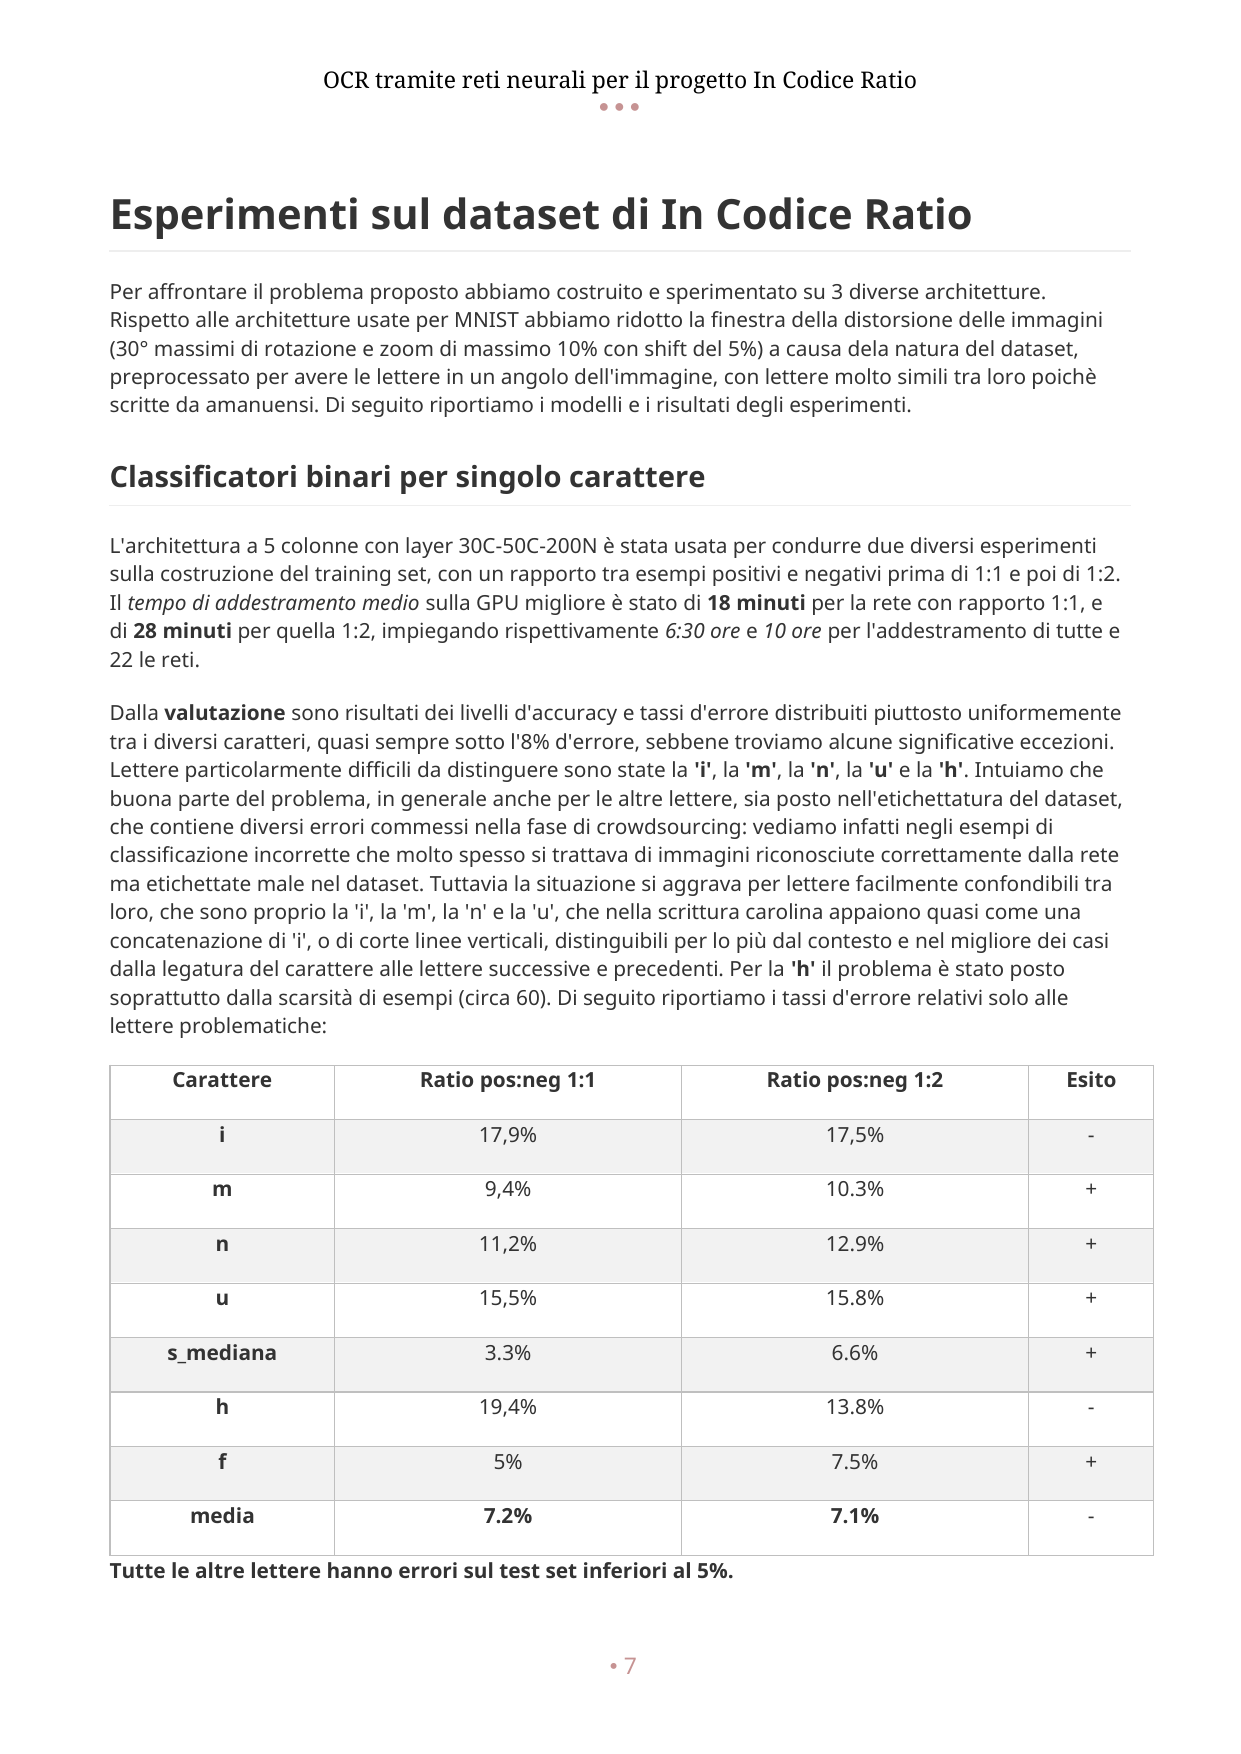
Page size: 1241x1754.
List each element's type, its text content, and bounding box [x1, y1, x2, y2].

table_header Carattere [111, 1066, 334, 1119]
table_cell 17,9% [335, 1120, 681, 1173]
table_cell m [111, 1175, 334, 1228]
table_cell 9,4% [335, 1175, 681, 1228]
text Per affrontare il problema proposto abbiamo costruito e sperimentato su 3 diverse architetture. Rispetto alle architetture usate per MNIST abbiamo ridotto la finestra della distorsione delle immagini (30° massimi di rotazione e zoom di massimo 10% con shift del 5%) a causa dela natura del dataset, preprocessato per avere le lettere in un angolo dell'immagine, con lettere molto simili tra loro poichè scritte da amanuensi. Di seguito riportiamo i modelli e i risultati degli esperimenti. [109, 277, 1131, 419]
table_cell i [111, 1120, 334, 1173]
table_cell 12.9% [682, 1229, 1028, 1282]
table_cell 5% [335, 1447, 681, 1500]
text Esperimenti sul dataset di In Codice Ratio [109, 185, 1131, 250]
table_cell - [1029, 1501, 1153, 1555]
table_cell media [111, 1501, 334, 1555]
table_cell + [1029, 1338, 1153, 1391]
table_cell + [1029, 1284, 1153, 1337]
table_cell + [1029, 1229, 1153, 1282]
table_cell 7.5% [682, 1447, 1028, 1500]
table_cell f [111, 1447, 334, 1500]
table_cell - [1029, 1393, 1153, 1446]
table_cell s_mediana [111, 1338, 334, 1391]
table_cell 11,2% [335, 1229, 681, 1282]
table_header Esito [1029, 1066, 1153, 1119]
table_cell + [1029, 1175, 1153, 1228]
text Tutte le altre lettere hanno errori sul test set inferiori al 5%. [109, 1556, 1131, 1584]
table_cell 15,5% [335, 1284, 681, 1337]
table_cell n [111, 1229, 334, 1282]
table_cell 7.2% [335, 1501, 681, 1555]
table_cell 6.6% [682, 1338, 1028, 1391]
table_cell 3.3% [335, 1338, 681, 1391]
table_cell + [1029, 1447, 1153, 1500]
table_cell 17,5% [682, 1120, 1028, 1173]
table_cell u [111, 1284, 334, 1337]
table_cell 13.8% [682, 1393, 1028, 1446]
table_cell 7.1% [682, 1501, 1028, 1555]
text L'architettura a 5 colonne con layer 30C-50C-200N è stata usata per condurre due diversi esperimenti sulla costruzione del training set, con un rapporto tra esempi positivi e negativi prima di 1:1 e poi di 1:2. Il tempo di addestramento medio sulla GPU migliore è stato di 18 minuti per la rete con rapporto 1:1, e di 28 minuti per quella 1:2, impiegando rispettivamente 6:30 ore e 10 ore per l'addestramento di tutte e 22 le reti. [109, 531, 1131, 673]
table_cell 19,4% [335, 1393, 681, 1446]
table_cell h [111, 1393, 334, 1446]
text Classificatori binari per singolo carattere [109, 457, 1131, 505]
table_cell 10.3% [682, 1175, 1028, 1228]
table_cell - [1029, 1120, 1153, 1173]
text Dalla valutazione sono risultati dei livelli d'accuracy e tassi d'errore distribuiti piuttosto uniformemente tra i diversi caratteri, quasi sempre sotto l'8% d'errore, sebbene troviamo alcune significative eccezioni. Lettere particolarmente difficili da distinguere sono state la 'i', la 'm', la 'n', la 'u' e la 'h'. Intuiamo che buona parte del problema, in generale anche per le altre lettere, sia posto nell'etichettatura del dataset, che contiene diversi errori commessi nella fase di crowdsourcing: vediamo infatti negli esempi di classificazione incorrette che molto spesso si trattava di immagini riconosciute correttamente dalla rete ma etichettate male nel dataset. Tuttavia la situazione si aggrava per lettere facilmente confondibili tra loro, che sono proprio la 'i', la 'm', la 'n' e la 'u', che nella scrittura carolina appaiono quasi come una concatenazione di 'i', o di corte linee verticali, distinguibili per lo più dal contesto e nel migliore dei casi dalla legatura del carattere alle lettere successive e precedenti. Per la 'h' il problema è stato posto soprattutto dalla scarsità di esempi (circa 60). Di seguito riportiamo i tassi d'errore relativi solo alle lettere problematiche: [109, 698, 1131, 1039]
table_header Ratio pos:neg 1:2 [682, 1066, 1028, 1119]
table_cell 15.8% [682, 1284, 1028, 1337]
table_header Ratio pos:neg 1:1 [335, 1066, 681, 1119]
